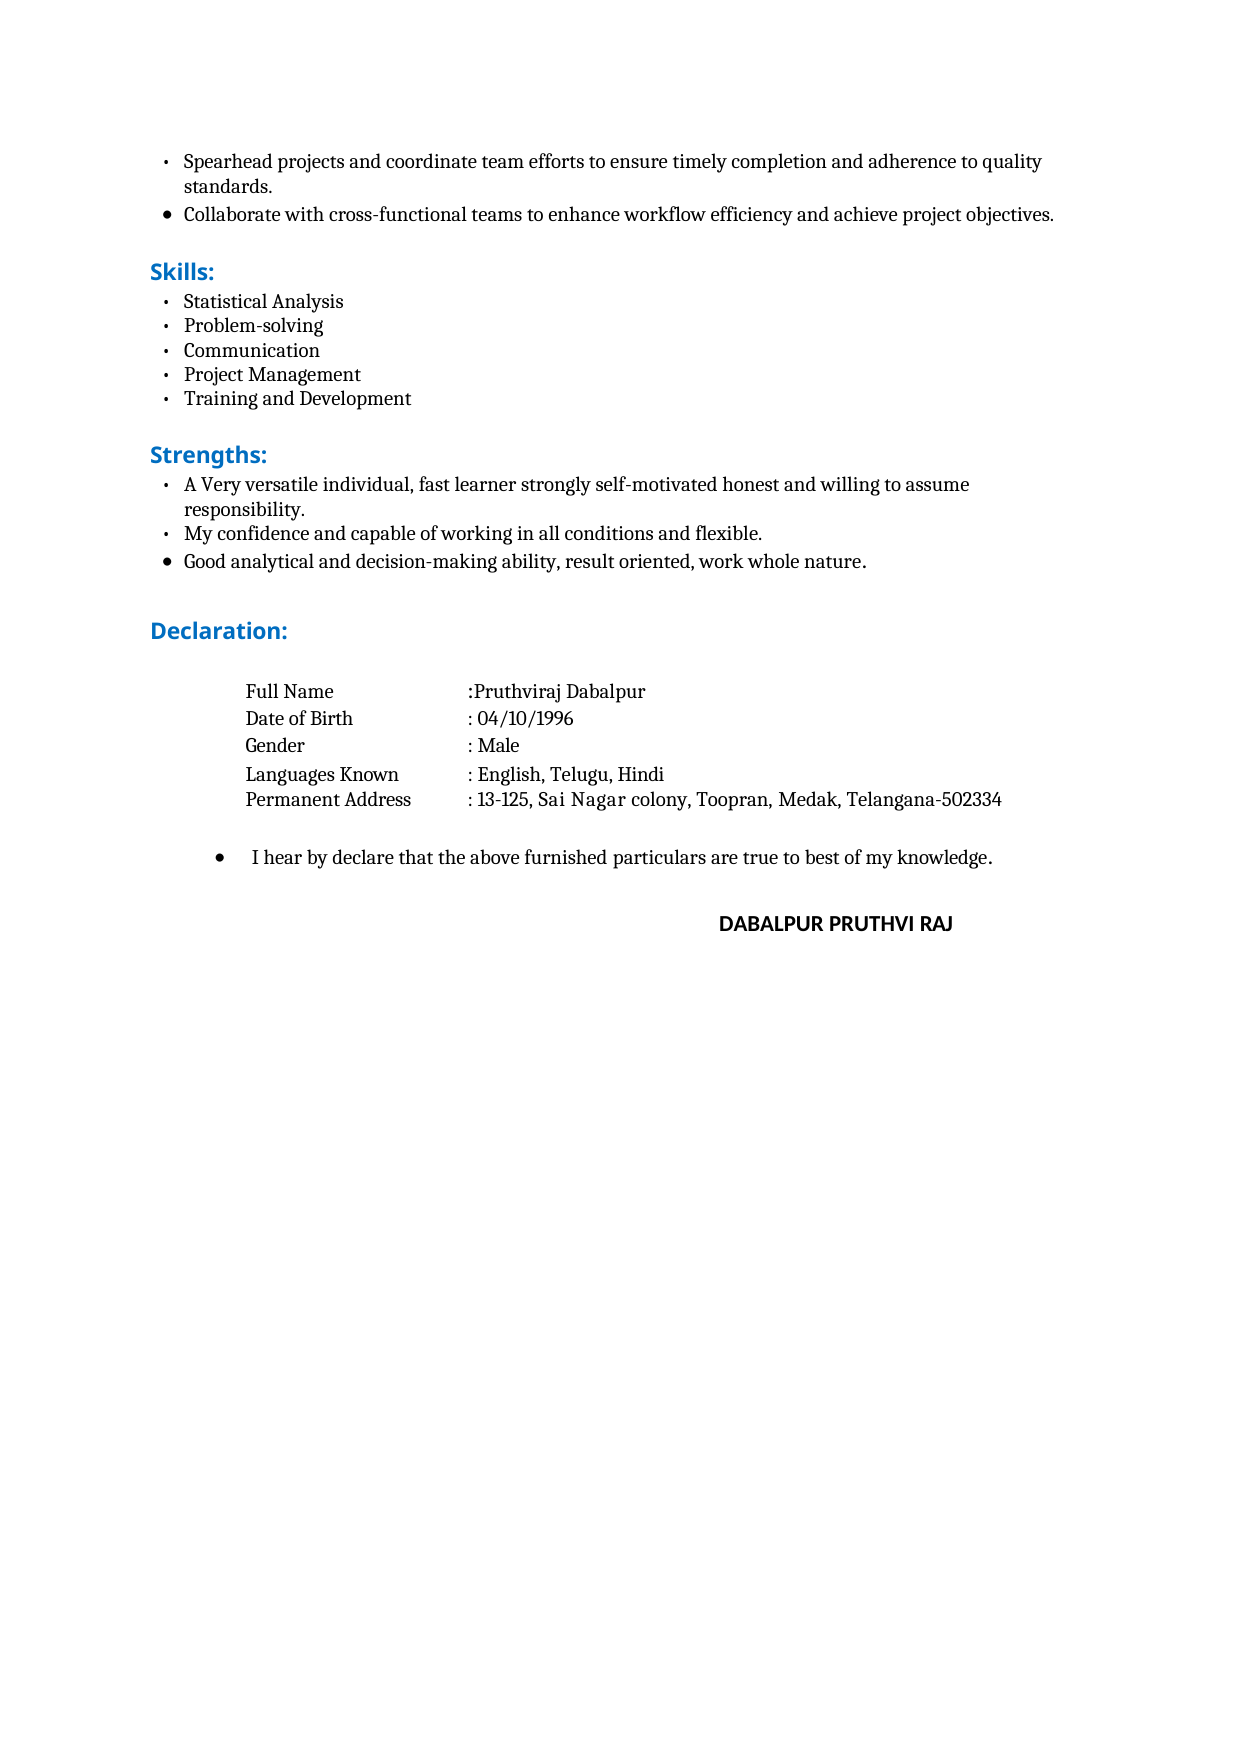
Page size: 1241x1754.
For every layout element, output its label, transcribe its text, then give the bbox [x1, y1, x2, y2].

list Project Management [161, 363, 1090, 387]
list Collaborate with cross-functional teams to enhance workflow efficiency and achieve project objectives. [161, 199, 1090, 255]
list Problem-solving [161, 314, 1090, 338]
text DABALPUR PRUTHVI RAJ [150, 909, 953, 937]
text Declaration: [150, 614, 1090, 674]
text Strengths: [150, 439, 1090, 471]
list Training and Development [161, 387, 1090, 411]
list My confidence and capable of working in all conditions and flexible. [161, 522, 1090, 546]
text Full Name :Pruthviraj Dabalpur [245, 676, 1090, 704]
text Date of Birth : 04/10/1996 [245, 706, 1090, 730]
text Gender : Male [245, 734, 1090, 758]
list Statistical Analysis [161, 289, 1090, 313]
list I hear by declare that the above furnished particulars are true to best of my knowledge. [214, 842, 1090, 870]
list Communication [161, 338, 1090, 362]
list A Very versatile individual, fast learner strongly self-motivated honest and willing to assume responsibility. [161, 473, 1090, 521]
text Languages Known : English, Telugu, Hindi [245, 763, 1090, 787]
text Skills: [150, 256, 1090, 287]
text Permanent Address : 13-125, Sai Nagar colony, Toopran, Medak, Telangana-502334 [245, 787, 1090, 811]
list Good analytical and decision-making ability, result oriented, work whole nature. [161, 546, 1090, 574]
list Spearhead projects and coordinate team efforts to ensure timely completion and adherence to quality standards. [161, 150, 1090, 198]
